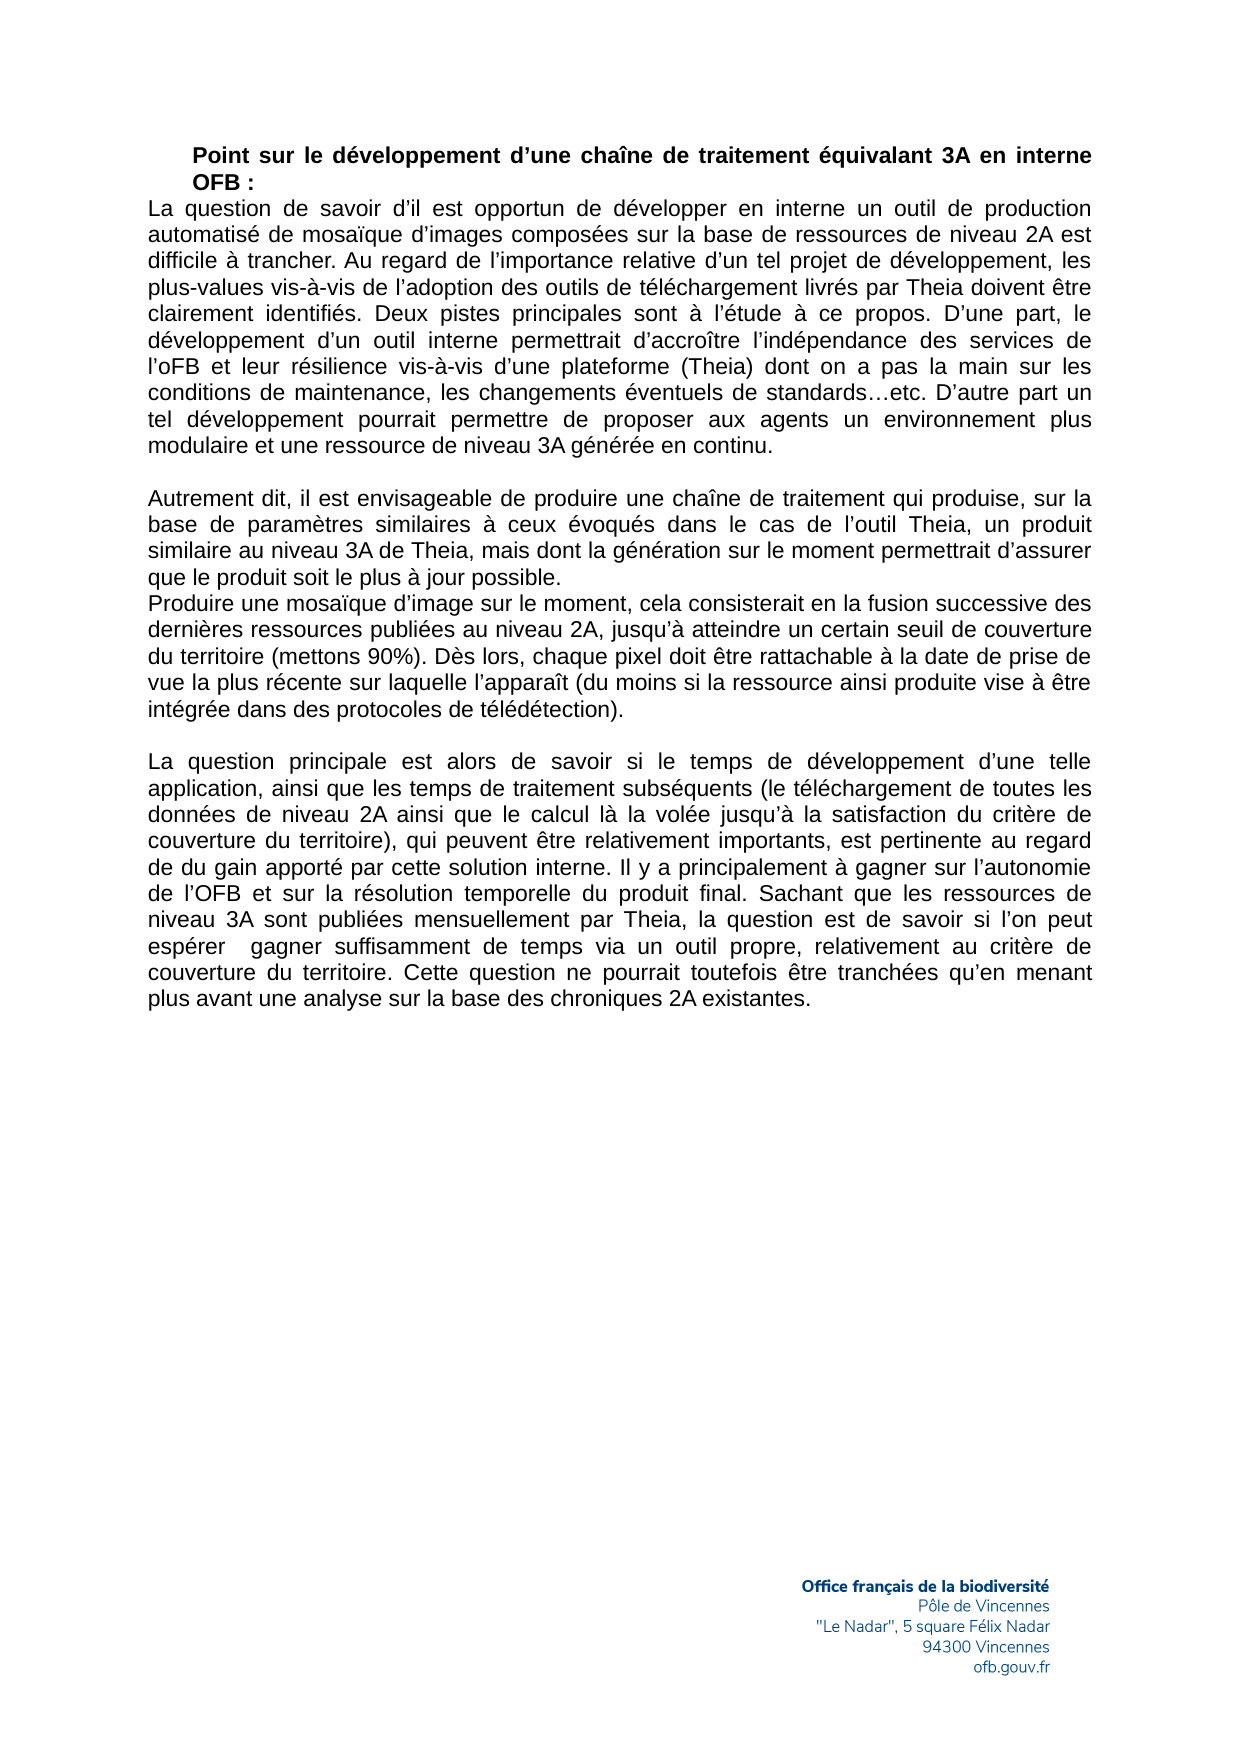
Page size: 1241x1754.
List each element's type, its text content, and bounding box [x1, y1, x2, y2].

text La question principale est alors de savoir si le temps de développement d’une telle application, ainsi que les temps de traitement subséquents (le téléchargement de toutes les données de niveau 2A ainsi que le calcul là la volée jusqu’à la satisfaction du critère de couverture du territoire), qui peuvent être relativement importants, est pertinente au regard de du gain apporté par cette solution interne. Il y a principalement à gagner sur l’autonomie de l’OFB et sur la résolution temporelle du produit final. Sachant que les ressources de niveau 3A sont publiées mensuellement par Theia, la question est de savoir si l’on peut espérer gagner suffisamment de temps via un outil propre, relativement au critère de couverture du territoire. Cette question ne pourrait toutefois être tranchées qu’en menant plus avant une analyse sur la base des chroniques 2A existantes. [148, 748, 1093, 1012]
text Point sur le développement d’une chaîne de traitement équivalant 3A en interne OFB : [192, 142, 1093, 195]
text Autrement dit, il est envisageable de produire une chaîne de traitement qui produise, sur la base de paramètres similaires à ceux évoqués dans le cas de l’outil Theia, un produit similaire au niveau 3A de Theia, mais dont la génération sur le moment permettrait d’assurer que le produit soit le plus à jour possible. [148, 485, 1093, 590]
text Produire une mosaïque d’image sur le moment, cela consisterait en la fusion successive des dernières ressources publiées au niveau 2A, jusqu’à atteindre un certain seuil de couverture du territoire (mettons 90%). Dès lors, chaque pixel doit être rattachable à la date de prise de vue la plus récente sur laquelle l’apparaît (du moins si la ressource ainsi produite vise à être intégrée dans des protocoles de télédétection). [148, 590, 1093, 722]
picture [0, 1569, 1240, 1754]
text La question de savoir d’il est opportun de développer en interne un outil de production automatisé de mosaïque d’images composées sur la base de ressources de niveau 2A est difficile à trancher. Au regard de l’importance relative d’un tel projet de développement, les plus-values vis-à-vis de l’adoption des outils de téléchargement livrés par Theia doivent être clairement identifiés. Deux pistes principales sont à l’étude à ce propos. D’une part, le développement d’un outil interne permettrait d’accroître l’indépendance des services de l’oFB et leur résilience vis-à-vis d’une plateforme (Theia) dont on a pas la main sur les conditions de maintenance, les changements éventuels de standards…etc. D’autre part un tel développement pourrait permettre de proposer aux agents un environnement plus modulaire et une ressource de niveau 3A générée en continu. [148, 195, 1093, 458]
